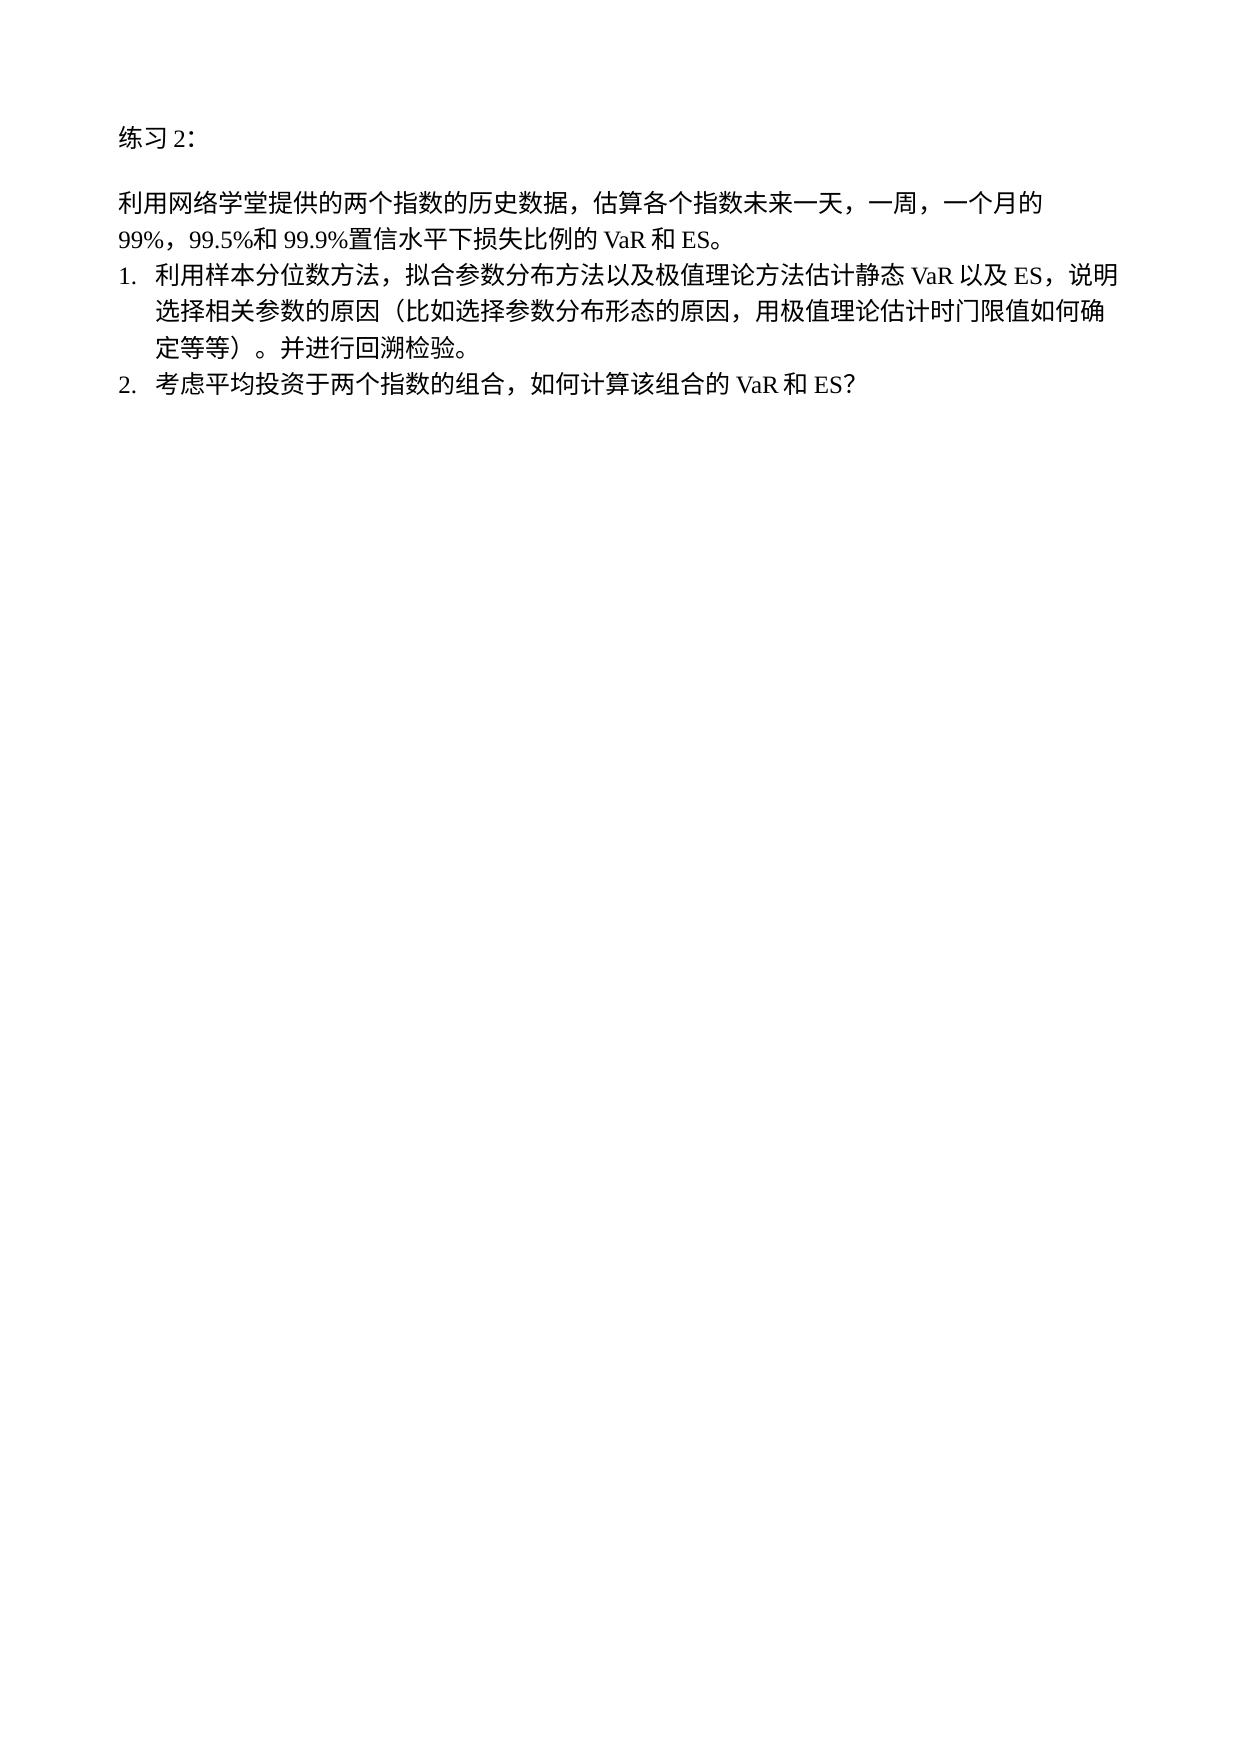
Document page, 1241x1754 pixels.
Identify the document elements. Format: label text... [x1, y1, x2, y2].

text 练习2： [118, 118, 1122, 154]
list 利用样本分位数方法，拟合参数分布方法以及极值理论方法估计静态VaR以及ES，说明选择相关参数的原因（比如选择参数分布形态的原因，用极值理论估计时门限值如何确定等等）。并进行回溯检验。 [118, 256, 1122, 364]
list 考虑平均投资于两个指数的组合，如何计算该组合的VaR和ES？ [118, 364, 1122, 401]
text 利用网络学堂提供的两个指数的历史数据，估算各个指数未来一天，一周，一个月的99%，99.5%和99.9%置信水平下损失比例的VaR和ES。 [118, 183, 1122, 256]
